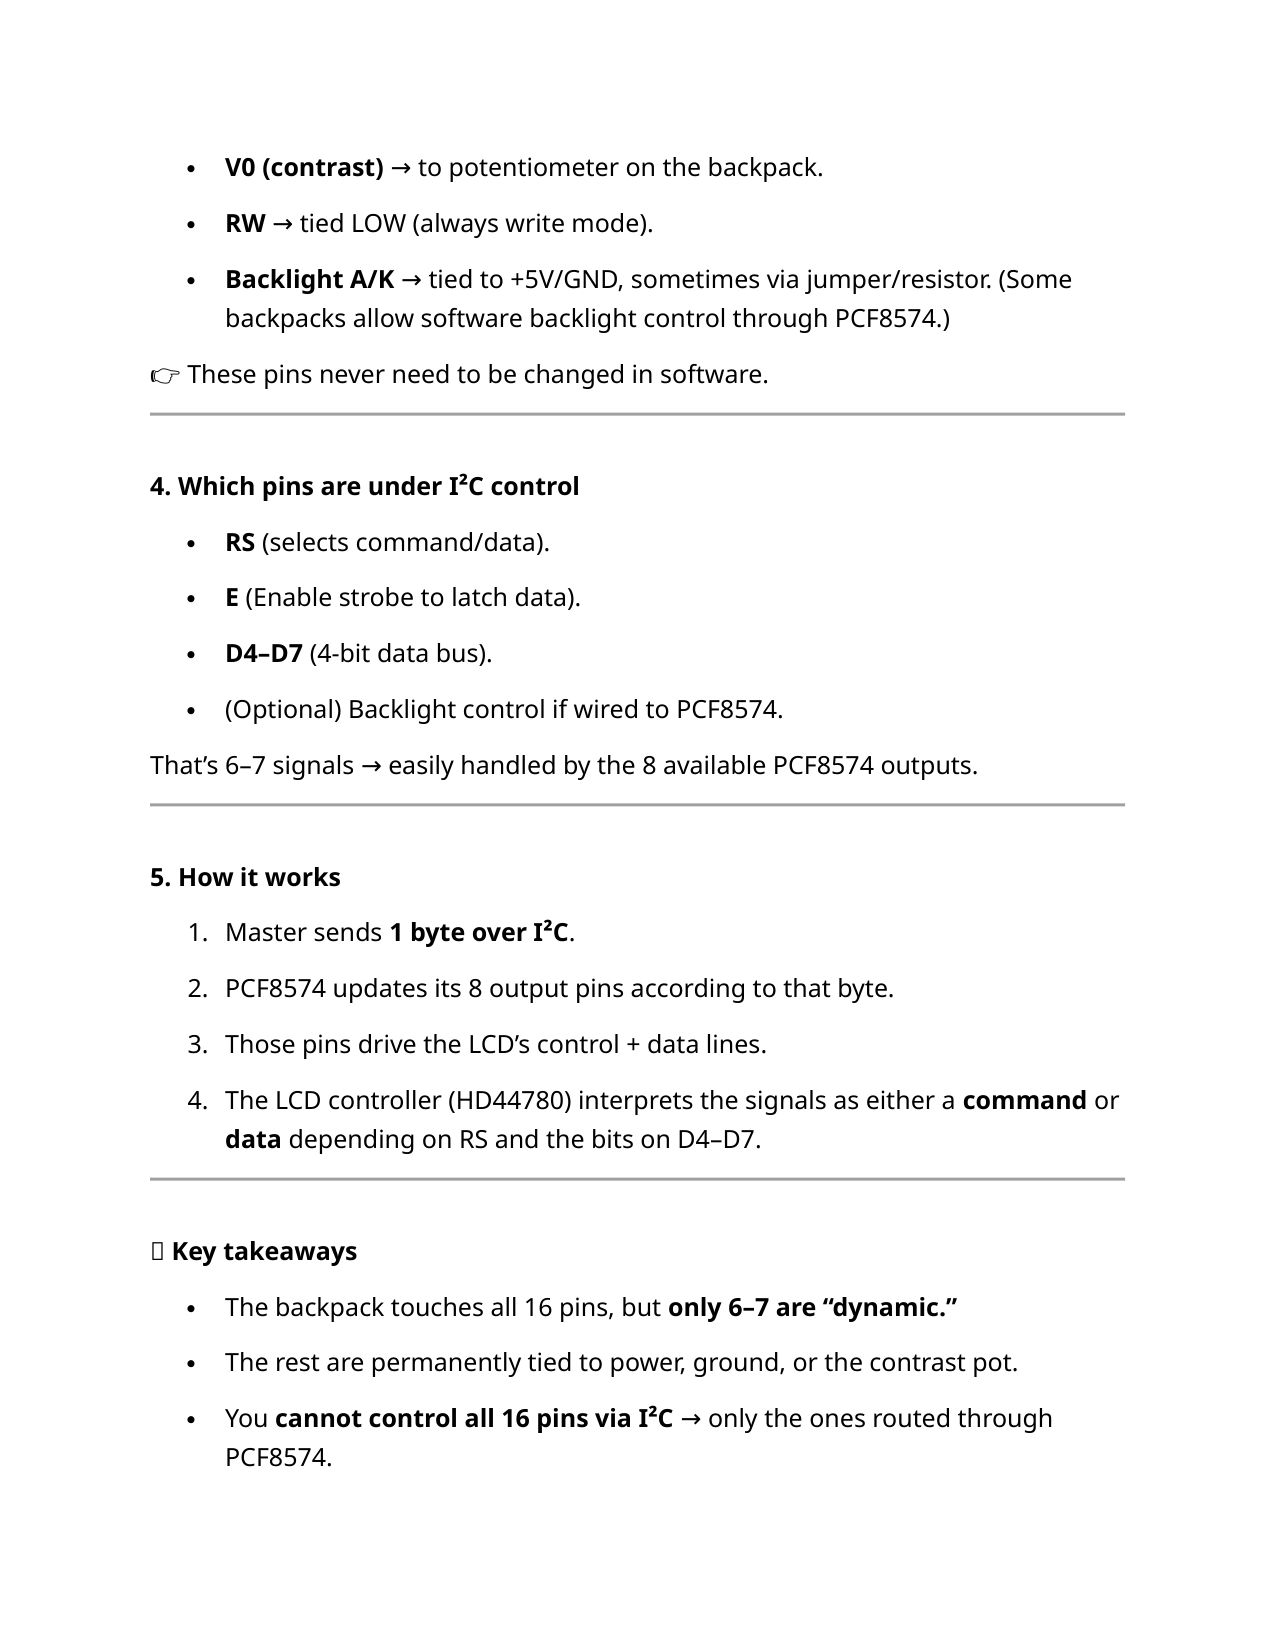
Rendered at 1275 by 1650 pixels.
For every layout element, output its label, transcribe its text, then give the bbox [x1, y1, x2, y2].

list The rest are permanently tied to power, ground, or the contrast pot. [187, 1345, 1125, 1379]
list You cannot control all 16 pins via I²C → only the ones routed through PCF8574. [187, 1401, 1125, 1474]
text 👉 These pins never need to be changed in software. [150, 357, 1125, 391]
list E (Enable strobe to latch data). [187, 580, 1125, 614]
list RW → tied LOW (always write mode). [187, 206, 1125, 240]
list Backlight A/K → tied to +5V/GND, sometimes via jumper/resistor. (Some backpacks allow software backlight control through PCF8574.) [187, 262, 1125, 335]
list (Optional) Backlight control if wired to PCF8574. [187, 692, 1125, 726]
list V0 (contrast) → to potentiometer on the backpack. [187, 150, 1125, 184]
list The backpack touches all 16 pins, but only 6–7 are “dynamic.” [187, 1289, 1125, 1323]
text 4. Which pins are under I²C control [150, 468, 1125, 502]
text ✅ Key takeaways [150, 1233, 1125, 1267]
list Those pins drive the LCD’s control + data lines. [187, 1027, 1125, 1061]
list D4–D7 (4-bit data bus). [187, 636, 1125, 670]
list The LCD controller (HD44780) interprets the signals as either a command or data depending on RS and the bits on D4–D7. [187, 1082, 1125, 1156]
text 5. How it works [150, 859, 1125, 893]
list Master sends 1 byte over I²C. [187, 915, 1125, 949]
text That’s 6–7 signals → easily handled by the 8 available PCF8574 outputs. [150, 747, 1125, 782]
list PCF8574 updates its 8 output pins according to that byte. [187, 971, 1125, 1005]
list RS (selects command/data). [187, 524, 1125, 558]
